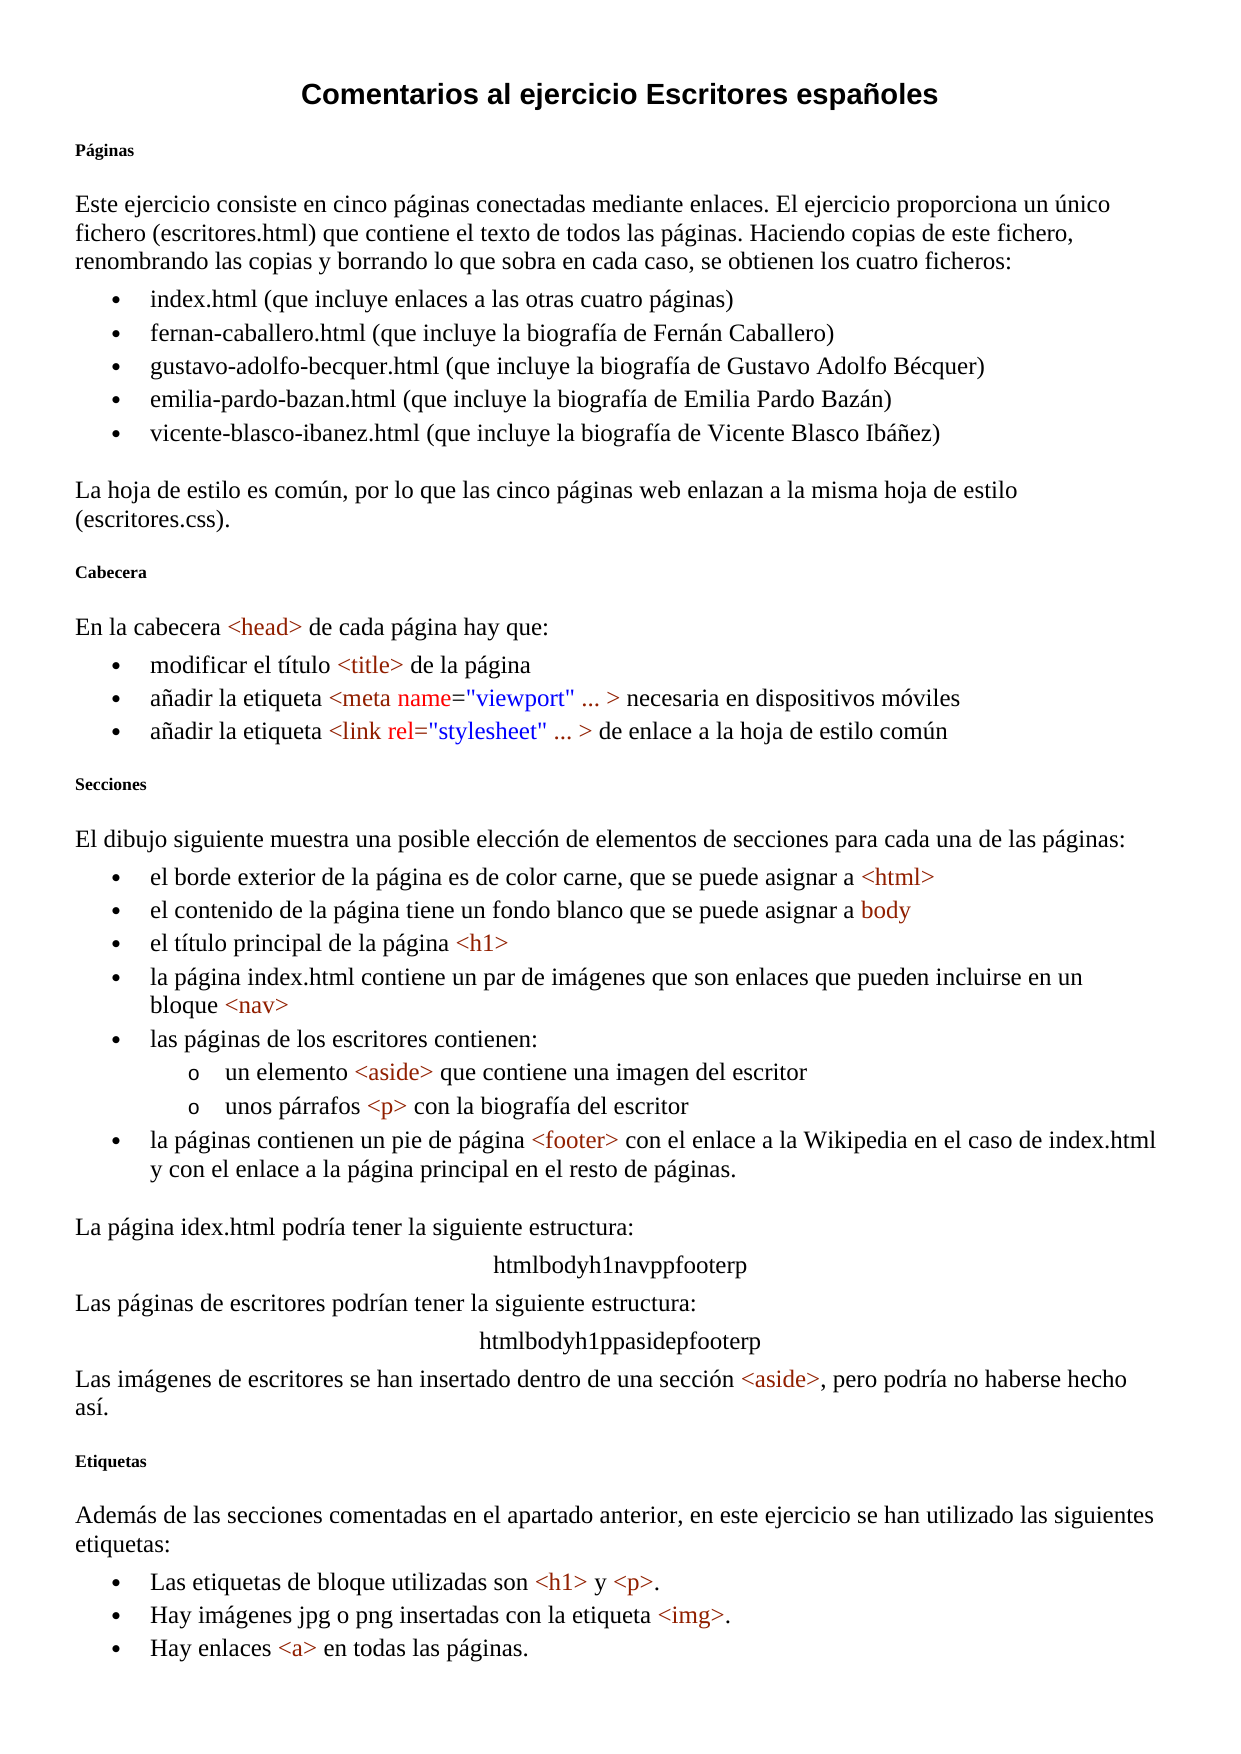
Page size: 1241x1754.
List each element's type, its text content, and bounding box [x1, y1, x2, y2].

list index.html (que incluye enlaces a las otras cuatro páginas) [112, 284, 1165, 313]
list unos párrafos <p> con la biografía del escritor [187, 1091, 1165, 1121]
list emilia-pardo-bazan.html (que incluye la biografía de Emilia Pardo Bazán) [112, 384, 1165, 413]
text htmlbodyh1navppfooterp [75, 1250, 1165, 1279]
list Hay enlaces <a> en todas las páginas. [112, 1633, 1165, 1662]
text Este ejercicio consiste en cinco páginas conectadas mediante enlaces. El ejercicio proporciona un único fichero (escritores.html) que contiene el texto de todos las páginas. Haciendo copias de este fichero, renombrando las copias y borrando lo que sobra en cada caso, se obtienen los cuatro ficheros: [75, 189, 1165, 275]
list un elemento <aside> que contiene una imagen del escritor [187, 1057, 1165, 1087]
text Además de las secciones comentadas en el apartado anterior, en este ejercicio se han utilizado las siguientes etiquetas: [75, 1500, 1165, 1557]
list el borde exterior de la página es de color carne, que se puede asignar a <html> [112, 862, 1165, 890]
text En la cabecera <head> de cada página hay que: [75, 612, 1165, 641]
text Las páginas de escritores podrían tener la siguiente estructura: [75, 1288, 1165, 1317]
list añadir la etiqueta <link rel="stylesheet" ... > de enlace a la hoja de estilo común [112, 716, 1165, 745]
list la página index.html contiene un par de imágenes que son enlaces que pueden incluirse en un bloque <nav> [112, 962, 1165, 1019]
text Comentarios al ejercicio Escritores españoles [75, 75, 1165, 110]
list fernan-caballero.html (que incluye la biografía de Fernán Caballero) [112, 318, 1165, 346]
text El dibujo siguiente muestra una posible elección de elementos de secciones para cada una de las páginas: [75, 824, 1165, 852]
text Secciones [75, 774, 1165, 794]
text Las imágenes de escritores se han insertado dentro de una sección <aside>, pero podría no haberse hecho así. [75, 1364, 1165, 1421]
list Hay imágenes jpg o png insertadas con la etiqueta <img>. [112, 1600, 1165, 1629]
text Cabecera [75, 562, 1165, 583]
text La hoja de estilo es común, por lo que las cinco páginas web enlazan a la misma hoja de estilo (escritores.css). [75, 476, 1165, 533]
text htmlbodyh1ppasidepfooterp [75, 1326, 1165, 1354]
list las páginas de los escritores contienen: [112, 1024, 1165, 1052]
list vicente-blasco-ibanez.html (que incluye la biografía de Vicente Blasco Ibáñez) [112, 418, 1165, 446]
list añadir la etiqueta <meta name="viewport" ... > necesaria en dispositivos móviles [112, 683, 1165, 712]
text Páginas [75, 139, 1165, 160]
list gustavo-adolfo-becquer.html (que incluye la biografía de Gustavo Adolfo Bécquer) [112, 351, 1165, 380]
list la páginas contienen un pie de página <footer> con el enlace a la Wikipedia en el caso de index.html y con el enlace a la página principal en el resto de páginas. [112, 1125, 1165, 1183]
list el título principal de la página <h1> [112, 928, 1165, 957]
list modificar el título <title> de la página [112, 650, 1165, 678]
text La página idex.html podría tener la siguiente estructura: [75, 1212, 1165, 1241]
list Las etiquetas de bloque utilizadas son <h1> y <p>. [112, 1567, 1165, 1595]
text Etiquetas [75, 1450, 1165, 1471]
list el contenido de la página tiene un fondo blanco que se puede asignar a body [112, 895, 1165, 924]
